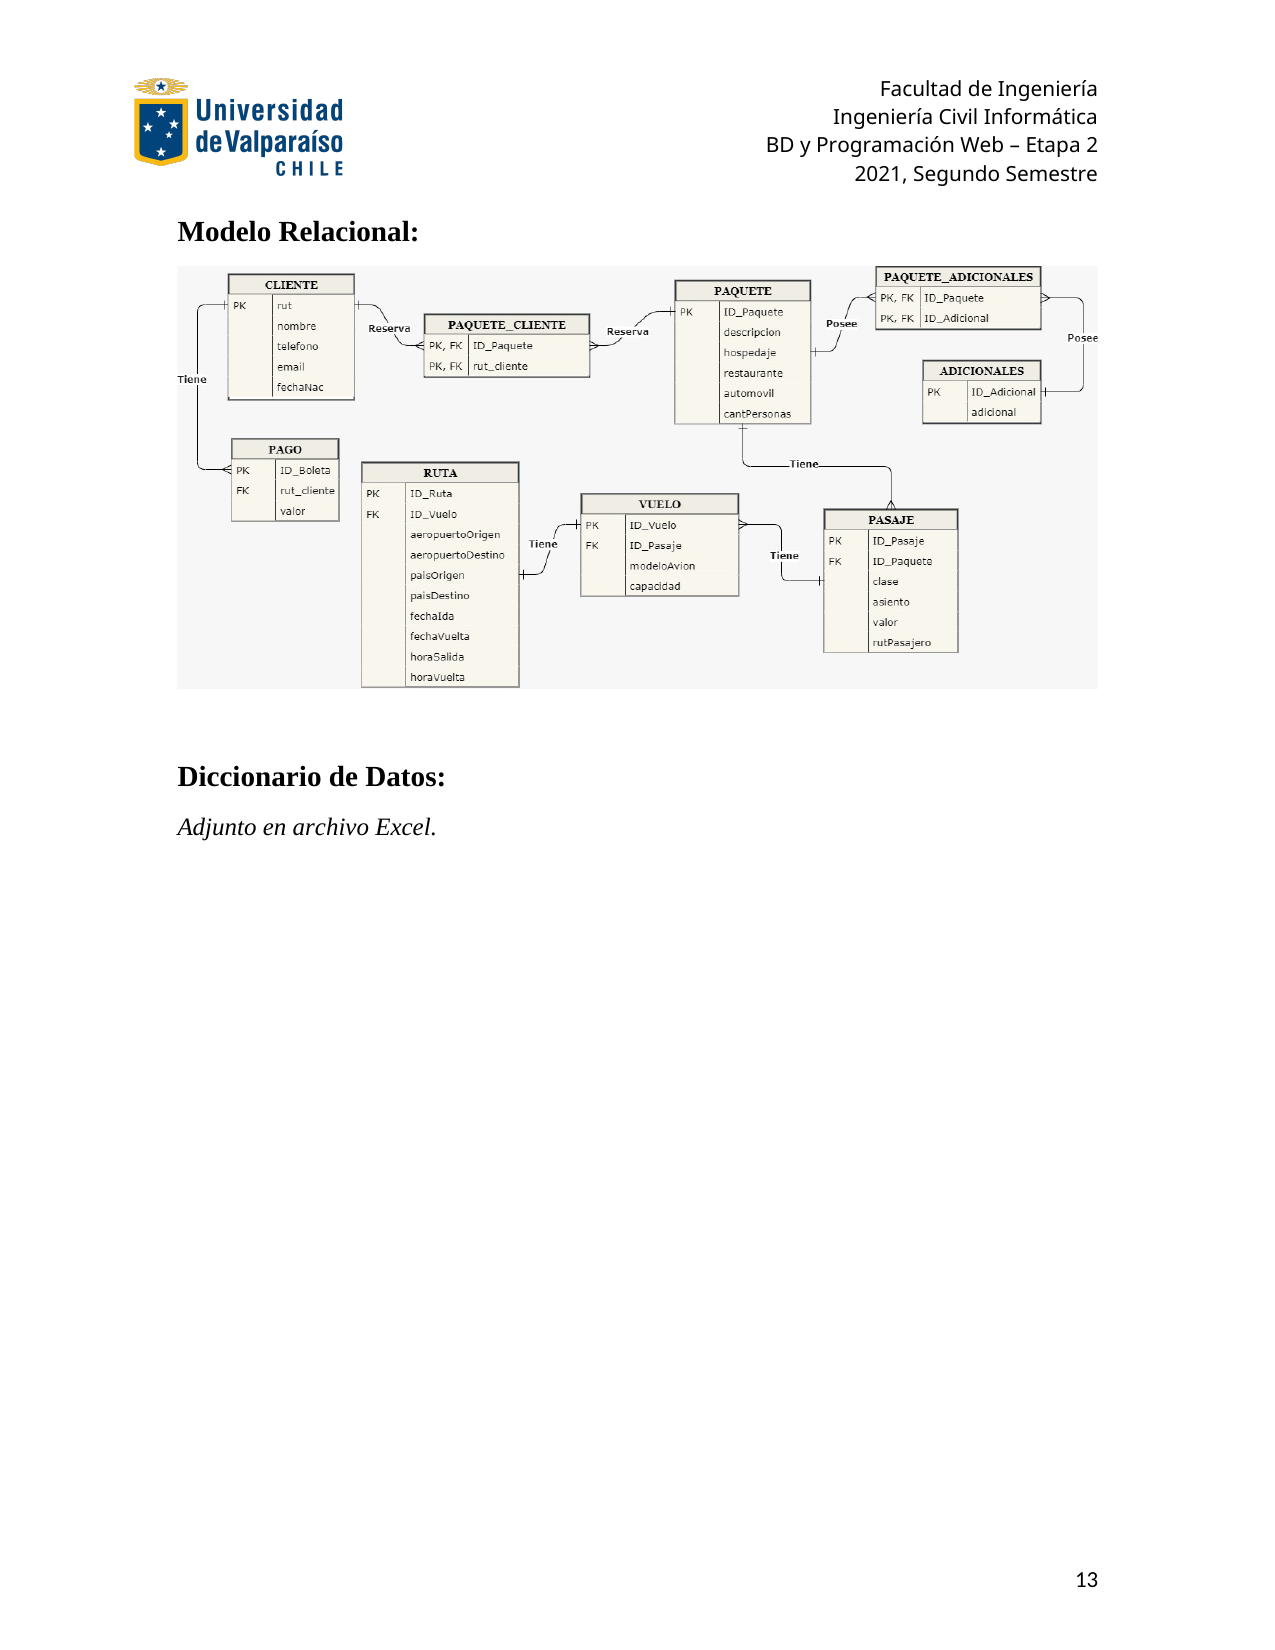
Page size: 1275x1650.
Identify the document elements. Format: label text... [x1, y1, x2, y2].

picture [177, 266, 1098, 689]
text Diccionario de Datos: [177, 759, 1098, 793]
text Adjunto en archivo Excel. [177, 812, 1098, 840]
picture [134, 78, 343, 176]
text Modelo Relacional: [177, 214, 1098, 247]
